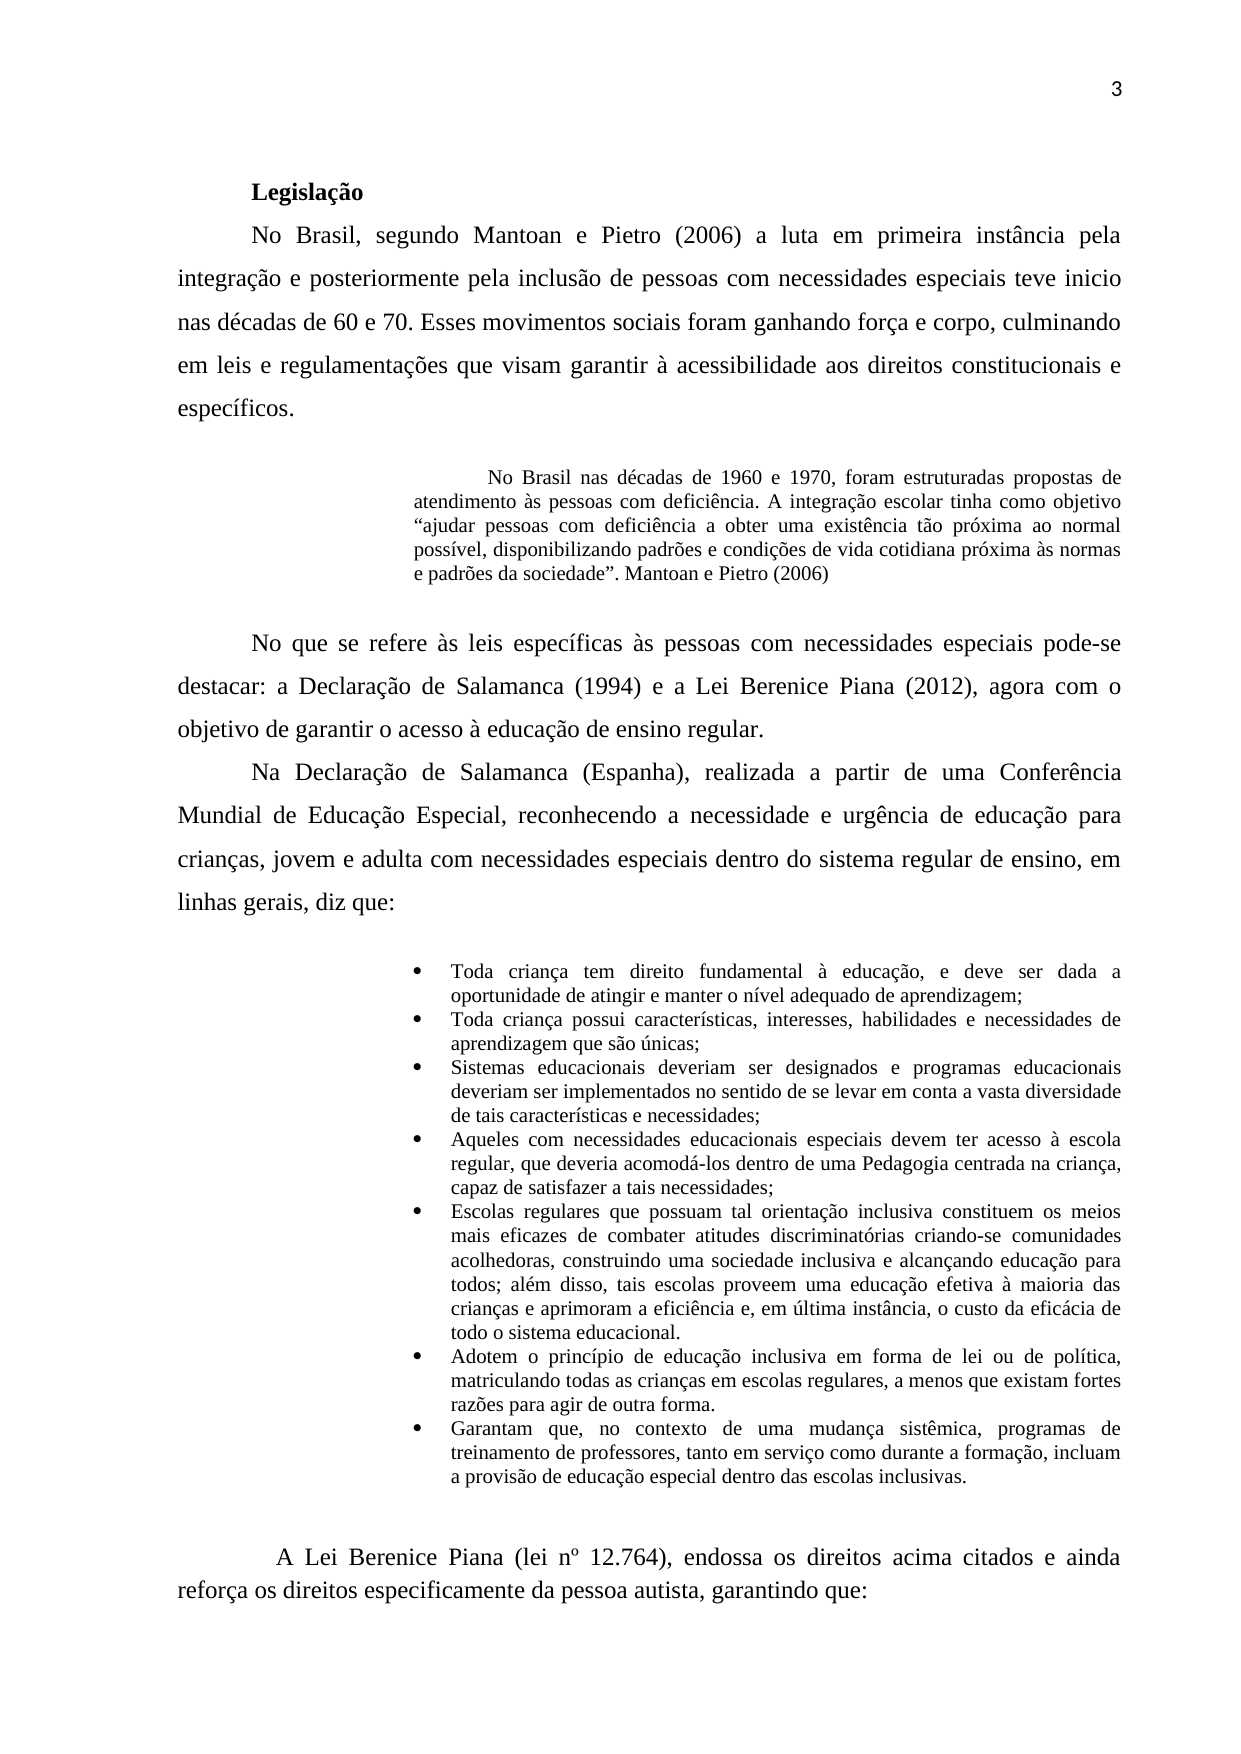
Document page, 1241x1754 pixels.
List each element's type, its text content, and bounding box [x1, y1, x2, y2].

list Toda criança tem direito fundamental à educação, e deve ser dada a oportunidade de atingir e manter o nível adequado de aprendizagem; [413, 959, 1122, 1007]
list Aqueles com necessidades educacionais especiais devem ter acesso à escola regular, que deveria acomodá-los dentro de uma Pedagogia centrada na criança, capaz de satisfazer a tais necessidades; [413, 1127, 1122, 1199]
list Garantam que, no contexto de uma mudança sistêmica, programas de treinamento de professores, tanto em serviço como durante a formação, incluam a provisão de educação especial dentro das escolas inclusivas. [413, 1416, 1122, 1488]
list Escolas regulares que possuam tal orientação inclusiva constituem os meios mais eficazes de combater atitudes discriminatórias criando-se comunidades acolhedoras, construindo uma sociedade inclusiva e alcançando educação para todos; além disso, tais escolas proveem uma educação efetiva à maioria das crianças e aprimoram a eficiência e, em última instância, o custo da eficácia de todo o sistema educacional. [413, 1199, 1122, 1344]
list Toda criança possui características, interesses, habilidades e necessidades de aprendizagem que são únicas; [413, 1007, 1122, 1055]
text No Brasil nas décadas de 1960 e 1970, foram estruturadas propostas de atendimento às pessoas com deficiência. A integração escolar tinha como objetivo “ajudar pessoas com deficiência a obter uma existência tão próxima ao normal possível, disponibilizando padrões e condições de vida cotidiana próxima às normas e padrões da sociedade”. Mantoan e Pietro (2006) [413, 465, 1122, 585]
text No que se refere às leis específicas às pessoas com necessidades especiais pode-se destacar: a Declaração de Salamanca (1994) e a Lei Berenice Piana (2012), agora com o objetivo de garantir o acesso à educação de ensino regular. [177, 628, 1122, 743]
text Na Declaração de Salamanca (Espanha), realizada a partir de uma Conferência Mundial de Educação Especial, reconhecendo a necessidade e urgência de educação para crianças, jovem e adulta com necessidades especiais dentro do sistema regular de ensino, em linhas gerais, diz que: [177, 757, 1122, 916]
text Legislação [177, 177, 1122, 206]
list Adotem o princípio de educação inclusiva em forma de lei ou de política, matriculando todas as crianças em escolas regulares, a menos que existam fortes razões para agir de outra forma. [413, 1344, 1122, 1416]
text No Brasil, segundo Mantoan e Pietro (2006) a luta em primeira instância pela integração e posteriormente pela inclusão de pessoas com necessidades especiais teve inicio nas décadas de 60 e 70. Esses movimentos sociais foram ganhando força e corpo, culminando em leis e regulamentações que visam garantir à acessibilidade aos direitos constitucionais e específicos. [177, 220, 1122, 422]
list Sistemas educacionais deveriam ser designados e programas educacionais deveriam ser implementados no sentido de se levar em conta a vasta diversidade de tais características e necessidades; [413, 1055, 1122, 1127]
text A Lei Berenice Piana (lei nº 12.764), endossa os direitos acima citados e ainda reforça os direitos especificamente da pessoa autista, garantindo que: [177, 1542, 1122, 1604]
